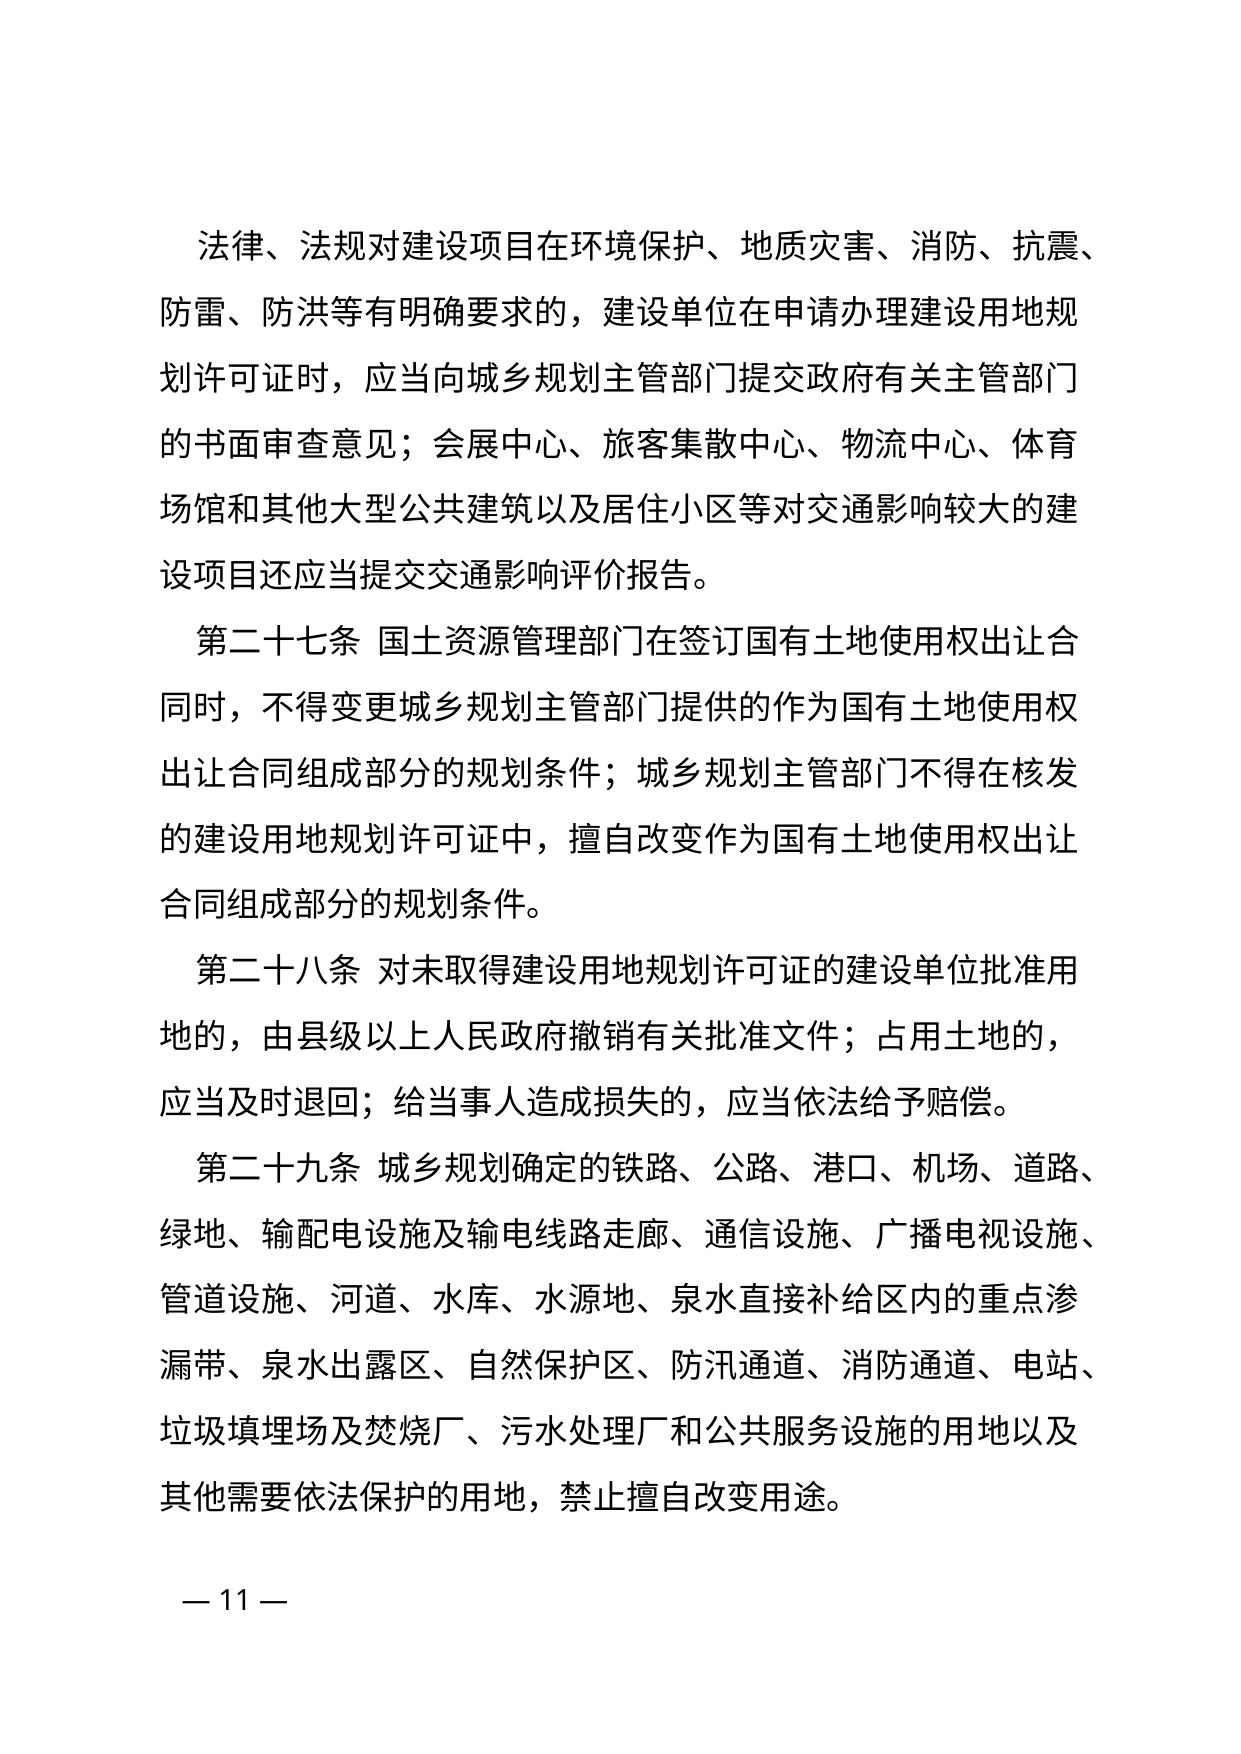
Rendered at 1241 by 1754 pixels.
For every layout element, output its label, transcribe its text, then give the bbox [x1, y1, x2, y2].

text 第二十八条 对未取得建设用地规划许可证的建设单位批准用地的，由县级以上人民政府撤销有关批准文件；占用土地的，应当及时退回；给当事人造成损失的，应当依法给予赔偿。 [159, 935, 1081, 1133]
text 第二十七条 国土资源管理部门在签订国有土地使用权出让合同时，不得变更城乡规划主管部门提供的作为国有土地使用权出让合同组成部分的规划条件；城乡规划主管部门不得在核发的建设用地规划许可证中，擅自改变作为国有土地使用权出让合同组成部分的规划条件。 [159, 606, 1081, 935]
text 第二十九条 城乡规划确定的铁路、公路、港口、机场、道路、绿地、输配电设施及输电线路走廊、通信设施、广播电视设施、管道设施、河道、水库、水源地、泉水直接补给区内的重点渗漏带、泉水出露区、自然保护区、防汛通道、消防通道、电站、垃圾填埋场及焚烧厂、污水处理厂和公共服务设施的用地以及其他需要依法保护的用地，禁止擅自改变用途。 [159, 1133, 1081, 1528]
text 法律、法规对建设项目在环境保护、地质灾害、消防、抗震、防雷、防洪等有明确要求的，建设单位在申请办理建设用地规划许可证时，应当向城乡规划主管部门提交政府有关主管部门的书面审查意见；会展中心、旅客集散中心、物流中心、体育场馆和其他大型公共建筑以及居住小区等对交通影响较大的建设项目还应当提交交通影响评价报告。 [159, 211, 1081, 606]
